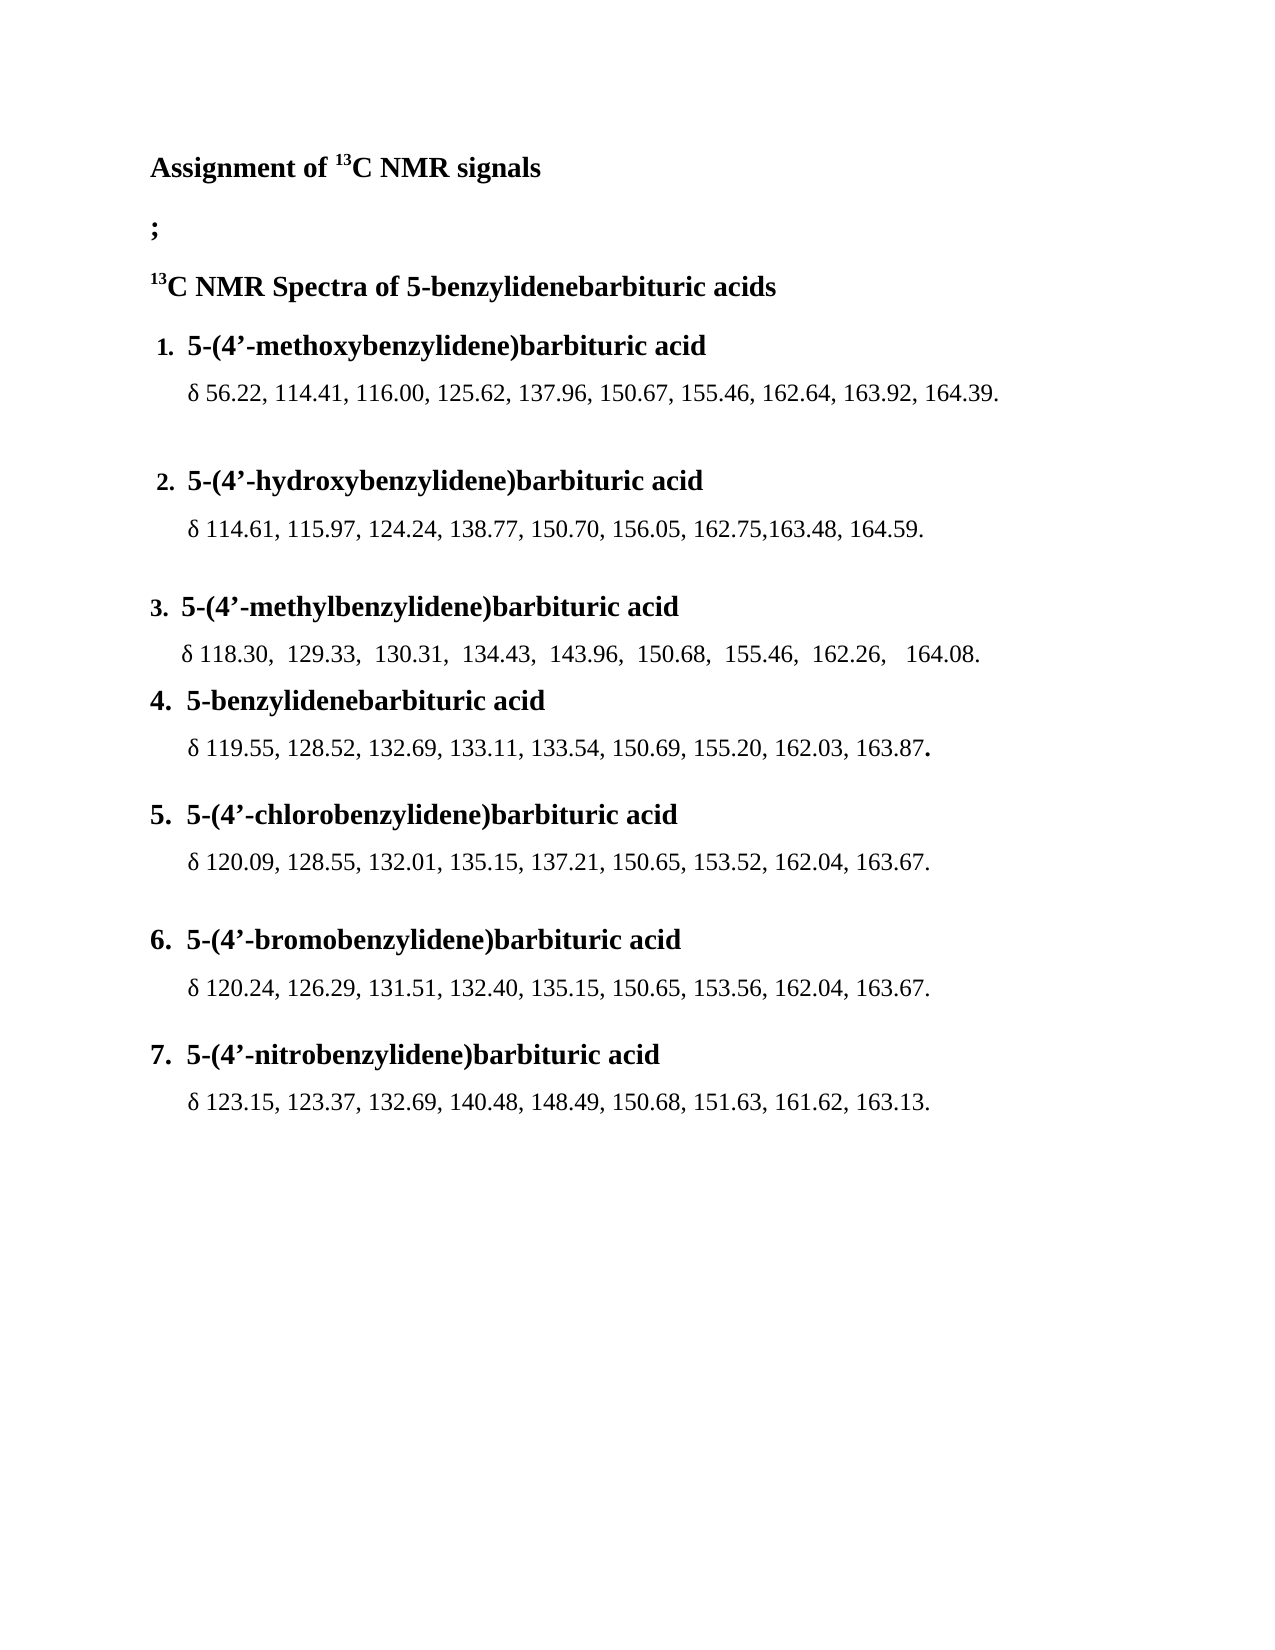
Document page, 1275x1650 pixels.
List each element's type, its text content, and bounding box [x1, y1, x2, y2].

text 2. 5-(4’-hydroxybenzylidene)barbituric acid [150, 463, 1125, 497]
text δ 56.22, 114.41, 116.00, 125.62, 137.96, 150.67, 155.46, 162.64, 163.92, 164.39. [150, 378, 1125, 407]
text 5. 5-(4’-chlorobenzylidene)barbituric acid [150, 797, 1125, 830]
text δ 120.24, 126.29, 131.51, 132.40, 135.15, 150.65, 153.56, 162.04, 163.67. [150, 973, 1125, 1002]
text 6. 5-(4’-bromobenzylidene)barbituric acid [150, 922, 1125, 956]
text δ 118.30, 129.33, 130.31, 134.43, 143.96, 150.68, 155.46, 162.26, 164.08. [150, 639, 1125, 668]
text δ 120.09, 128.55, 132.01, 135.15, 137.21, 150.65, 153.52, 162.04, 163.67. [150, 847, 1125, 876]
text ; [150, 209, 1125, 243]
text δ 114.61, 115.97, 124.24, 138.77, 150.70, 156.05, 162.75,163.48, 164.59. [150, 514, 1125, 543]
text 3. 5-(4’-methylbenzylidene)barbituric acid [150, 589, 1125, 623]
text Assignment of 13C NMR signals [150, 150, 1125, 183]
text 1. 5-(4’-methoxybenzylidene)barbituric acid [150, 328, 1125, 362]
text 7. 5-(4’-nitrobenzylidene)barbituric acid [150, 1037, 1125, 1070]
text δ 119.55, 128.52, 132.69, 133.11, 133.54, 150.69, 155.20, 162.03, 163.87. [150, 733, 1125, 762]
text 4. 5-benzylidenebarbituric acid [150, 683, 1125, 716]
text δ 123.15, 123.37, 132.69, 140.48, 148.49, 150.68, 151.63, 161.62, 163.13. [150, 1087, 1125, 1116]
text 13C NMR Spectra of 5-benzylidenebarbituric acids [150, 269, 1125, 302]
